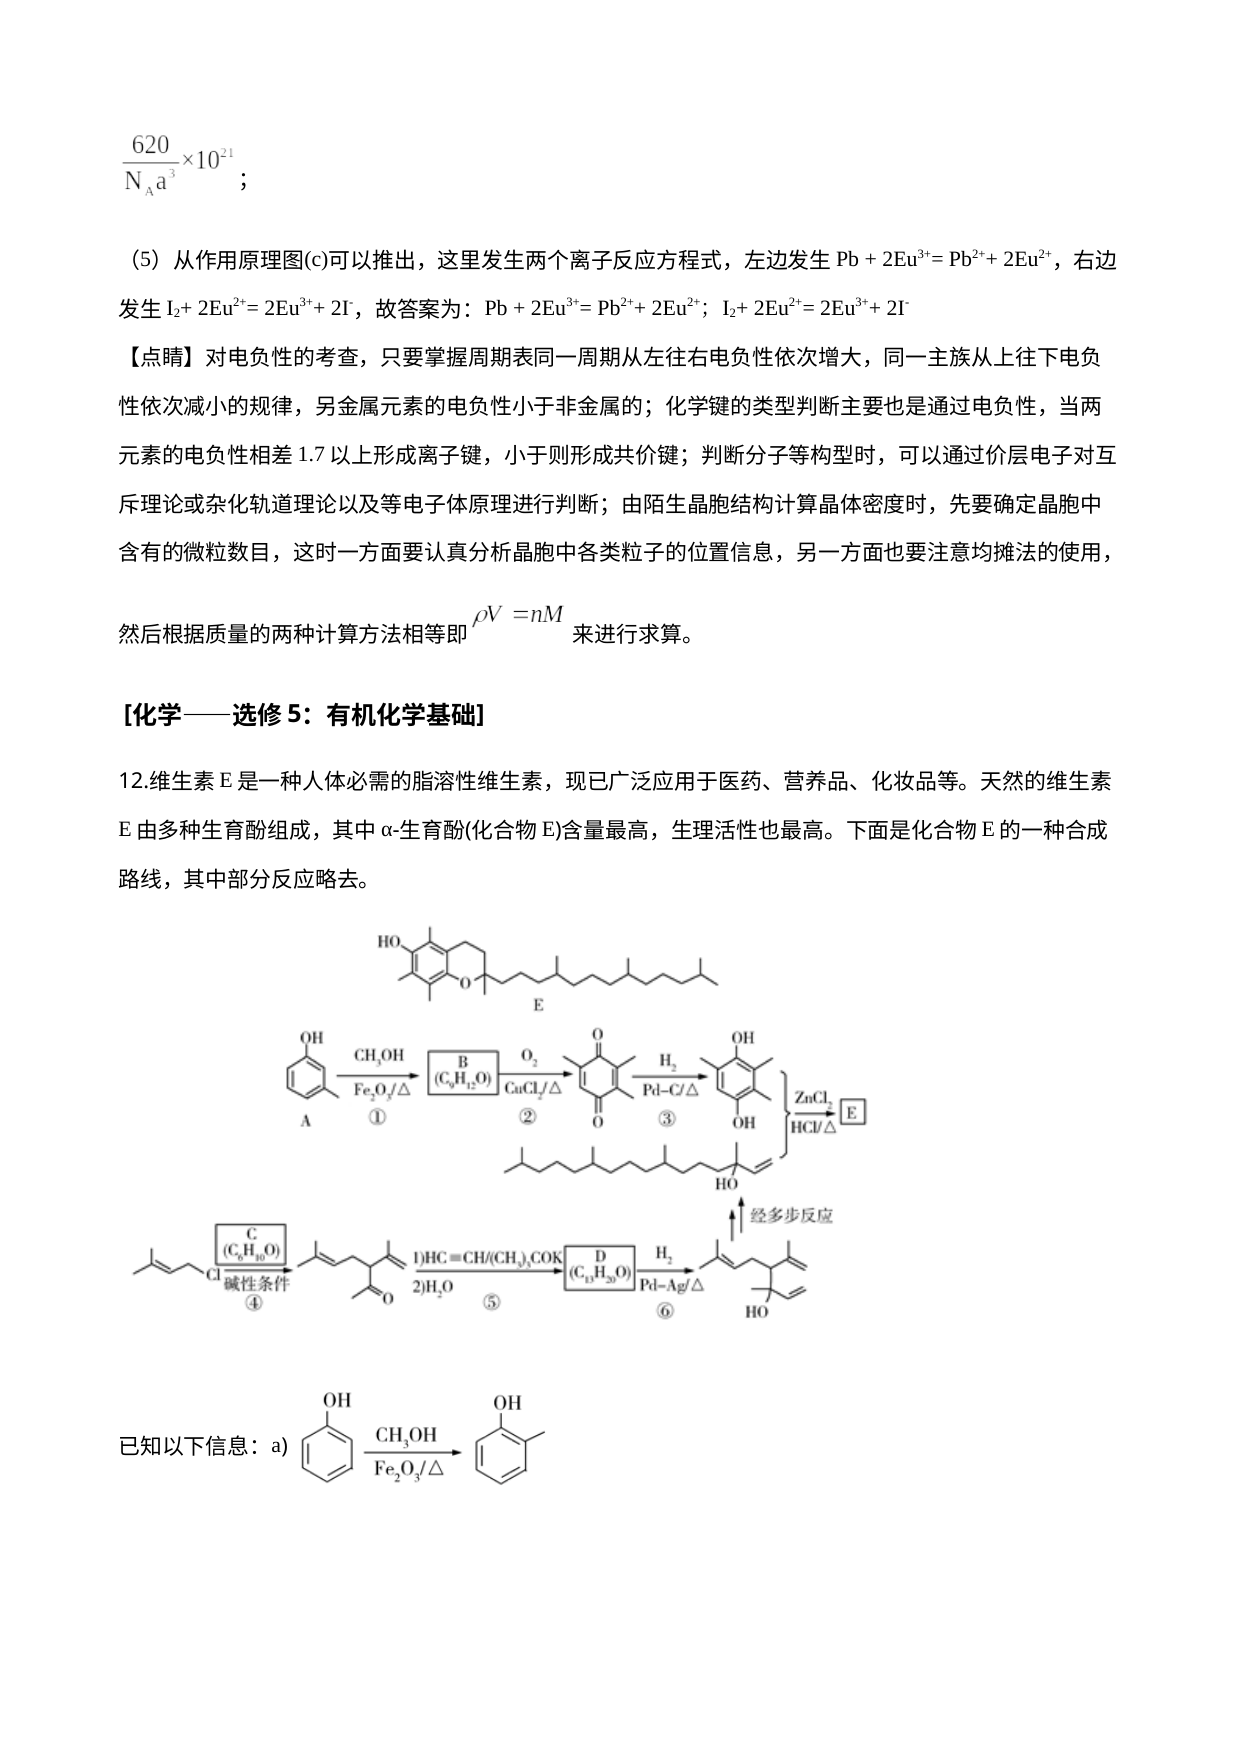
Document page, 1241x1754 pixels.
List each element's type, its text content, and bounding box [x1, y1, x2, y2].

text 12.维生素E是一种人体必需的脂溶性维生素，现已广泛应用于医药、营养品、化妆品等。天然的维生素E由多种生育酚组成，其中α-生育酚(化合物E)含量最高，生理活性也最高。下面是化合物E的一种合成路线，其中部分反应略去。 [118, 764, 1122, 894]
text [118, 129, 1122, 227]
picture [118, 909, 886, 1340]
picture [293, 1379, 566, 1489]
text （5）从作用原理图(c)可以推出，这里发生两个离子反应方程式，左边发生Pb + 2Eu3+= Pb2++ 2Eu2+，右边发生I2+ 2Eu2+= 2Eu3++ 2I-，故答案为：Pb + 2Eu3+= Pb2++ 2Eu2+；I2+ 2Eu2+= 2Eu3++ 2I- [118, 243, 1122, 324]
text [化学——选修5：有机化学基础] [118, 681, 1122, 746]
text 已知以下信息：a) [118, 1379, 1122, 1509]
text 【点睛】对电负性的考查，只要掌握周期表同一周期从左往右电负性依次增大，同一主族从上往下电负性依次减小的规律，另金属元素的电负性小于非金属的；化学键的类型判断主要也是通过电负性，当两元素的电负性相差1.7以上形成离子键，小于则形成共价键；判断分子等构型时，可以通过价层电子对互斥理论或杂化轨道理论以及等电子体原理进行判断；由陌生晶胞结构计算晶体密度时，先要确定晶胞中含有的微粒数目，这时一方面要认真分析晶胞中各类粒子的位置信息，另一方面也要注意均摊法的使用，然后根据质量的两种计算方法相等即来进行求算。 [118, 340, 1122, 665]
